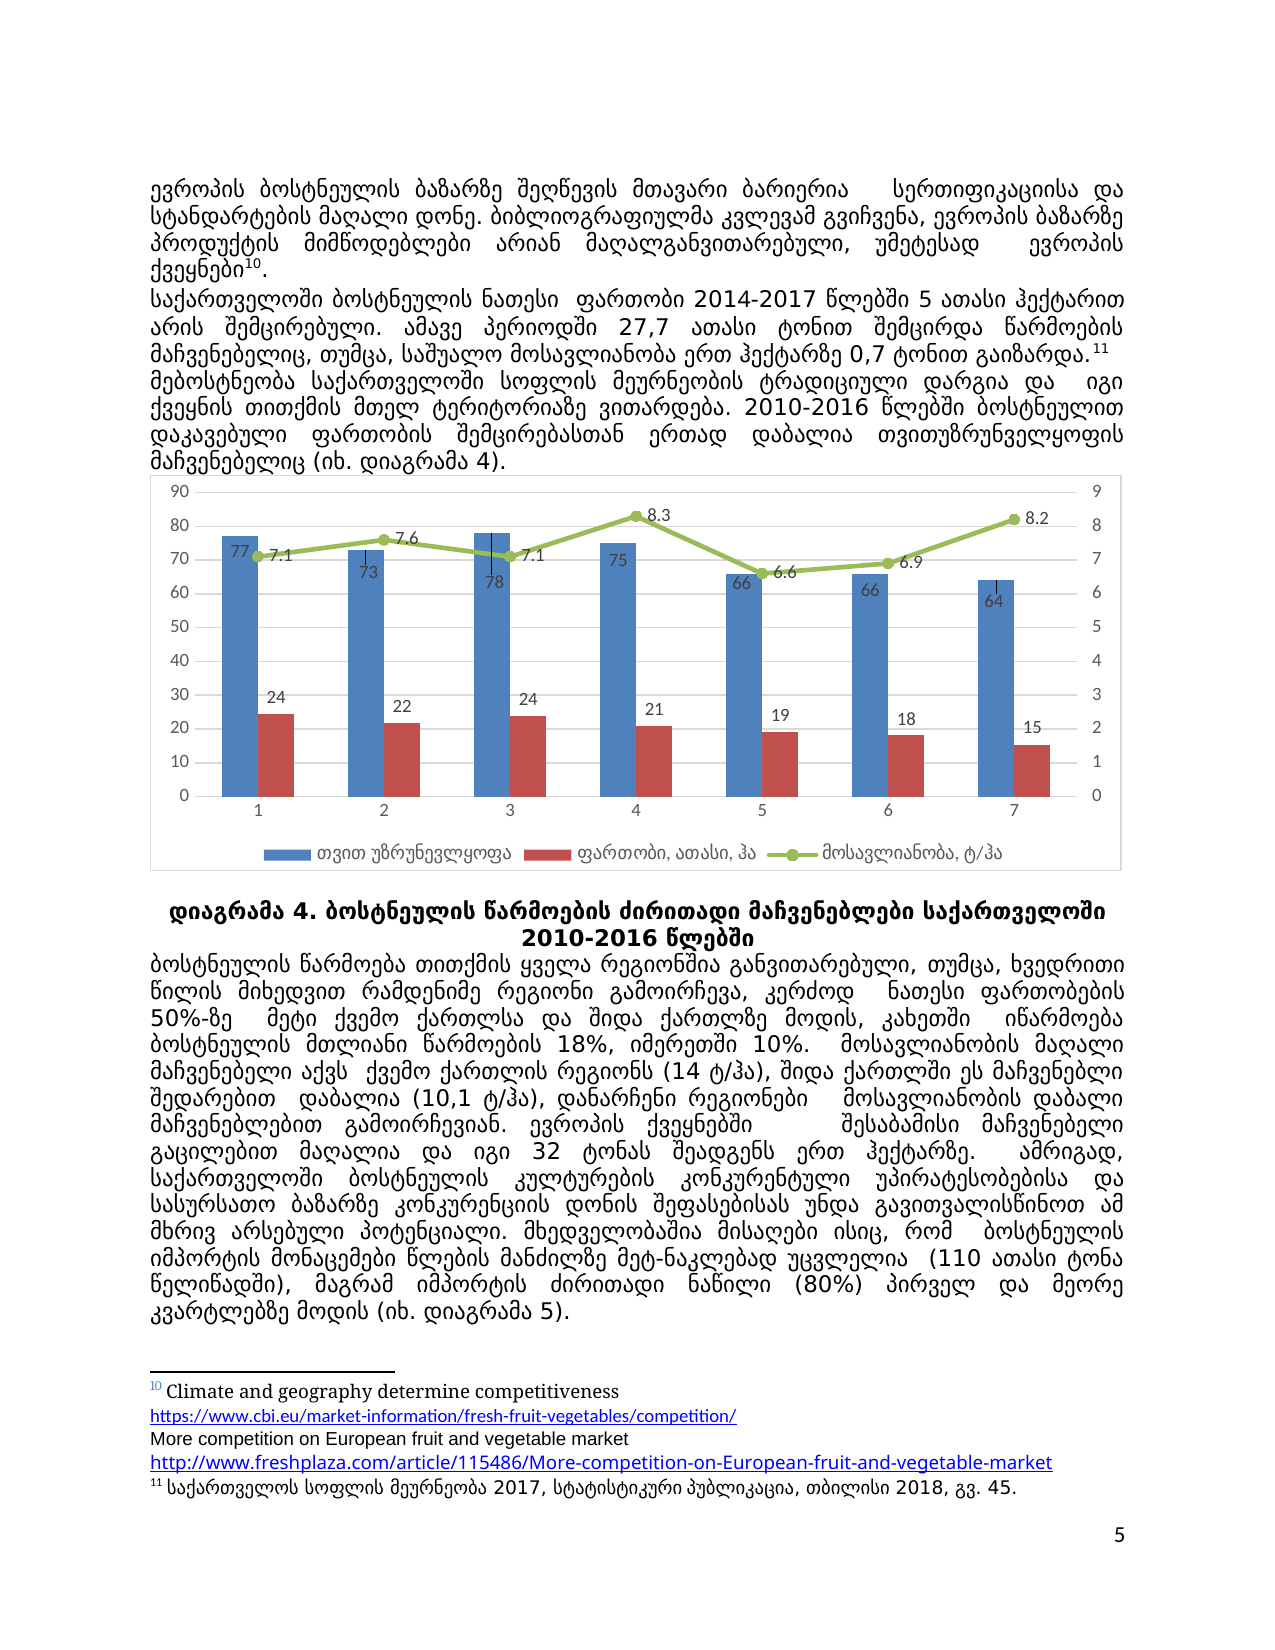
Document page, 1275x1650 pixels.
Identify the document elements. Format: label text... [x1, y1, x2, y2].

text დიაგრამა 4. ბოსტნეულის წარმოების ძირითადი მაჩვენებლები საქართველოში 2010-2016 წლებში [150, 898, 1125, 951]
text ევროპის ბოსტნეულის ბაზარზე შეღწევის მთავარი ბარიერია სერთიფიკაციისა და სტანდარტების მაღალი დონე. ბიბლიოგრაფიულმა კვლევამ გვიჩვენა, ევროპის ბაზარზე პროდუქტის მიმწოდებლები არიან მაღალგანვითარებული, უმეტესად ევროპის ქვეყნები. [150, 177, 1125, 283]
text ბოსტნეულის წარმოება თითქმის ყველა რეგიონშია განვითარებული, თუმცა, ხვედრითი წილის მიხედვით რამდენიმე რეგიონი გამოირჩევა, კერძოდ ნათესი ფართობების 50%-ზე მეტი ქვემო ქართლსა და შიდა ქართლზე მოდის, კახეთში იწარმოება ბოსტნეულის მთლიანი წარმოების 18%, იმერეთში 10%. მოსავლიანობის მაღალი მაჩვენებელი აქვს ქვემო ქართლის რეგიონს (14 ტ/ჰა), შიდა ქართლში ეს მაჩვენებლი შედარებით დაბალია (10,1 ტ/ჰა), დანარჩენი რეგიონები მოსავლიანობის დაბალი მაჩვენებლებით გამოირჩევიან. ევროპის ქვეყნებში შესაბამისი მაჩვენებელი გაცილებით მაღალია და იგი 32 ტონას შეადგენს ერთ ჰექტარზე. ამრიგად, საქართველოში ბოსტნეულის კულტურების კონკურენტული უპირატესობებისა და სასურსათო ბაზარზე კონკურენციის დონის შეფასებისას უნდა გავითვალისწინოთ ამ მხრივ არსებული პოტენციალი. მხედველობაშია მისაღები ისიც, რომ ბოსტნეულის იმპორტის მონაცემები წლების მანძილზე მეტ-ნაკლებად უცვლელია (110 ათასი ტონა წელიწადში), მაგრამ იმპორტის ძირითადი ნაწილი (80%) პირველ და მეორე კვარტლებზე მოდის (იხ. დიაგრამა 5). [150, 951, 1125, 1325]
text მებოსტნეობა საქართველოში სოფლის მეურნეობის ტრადიციული დარგია და იგი ქვეყნის თითქმის მთელ ტერიტორიაზე ვითარდება. 2010-2016 წლებში ბოსტნეულით დაკავებული ფართობის შემცირებასთან ერთად დაბალია თვითუზრუნველყოფის მაჩვენებელიც (იხ. დიაგრამა 4). [150, 368, 1125, 474]
text საქართველოში ბოსტნეულის ნათესი ფართობი 2014-2017 წლებში 5 ათასი ჰექტარით არის შემცირებული. ამავე პერიოდში 27,7 ათასი ტონით შემცირდა წარმოების მაჩვენებელიც, თუმცა, საშუალო მოსავლიანობა ერთ ჰექტარზე 0,7 ტონით გაიზარდა. [150, 283, 1125, 368]
